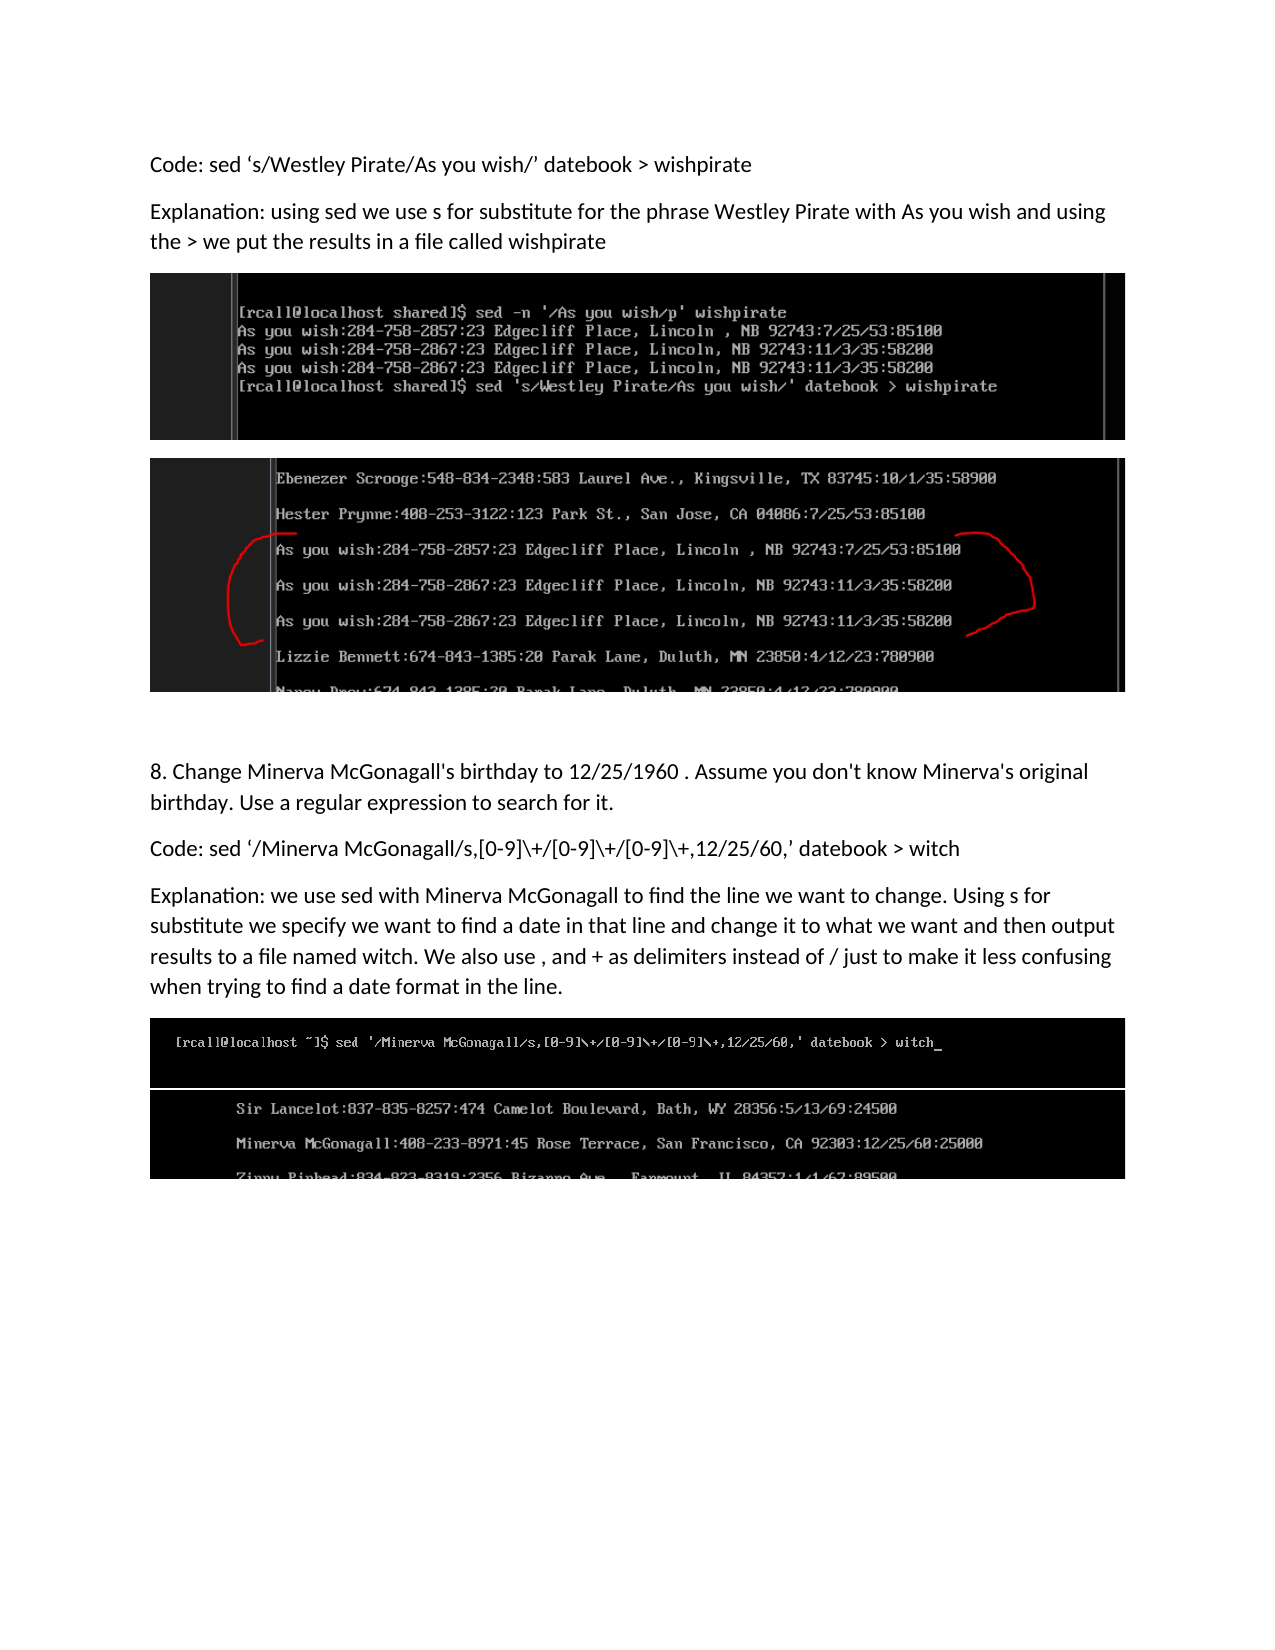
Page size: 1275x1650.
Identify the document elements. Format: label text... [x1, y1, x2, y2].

picture [150, 1090, 1125, 1179]
text Code: sed ‘/Minerva McGonagall/s,[0-9]\+/[0-9]\+/[0-9]\+,12/25/60,’ datebook > witch [150, 834, 1125, 863]
text Code: sed ‘s/Westley Pirate/As you wish/’ datebook > wishpirate [150, 150, 1125, 178]
text 8. Change Minerva McGonagall's birthday to 12/25/1960 . Assume you don't know Minerva's original birthday. Use a regular expression to search for it. [150, 757, 1125, 816]
picture [150, 1018, 1125, 1088]
picture [150, 273, 1125, 440]
text Explanation: we use sed with Minerva McGonagall to find the line we want to change. Using s for substitute we specify we want to find a date in that line and change it to what we want and then output results to a file named witch. We also use , and + as delimiters instead of / just to make it less confusing when trying to find a date format in the line. [150, 881, 1125, 1000]
picture [150, 458, 1125, 692]
text Explanation: using sed we use s for substitute for the phrase Westley Pirate with As you wish and using the > we put the results in a file called wishpirate [150, 197, 1125, 255]
